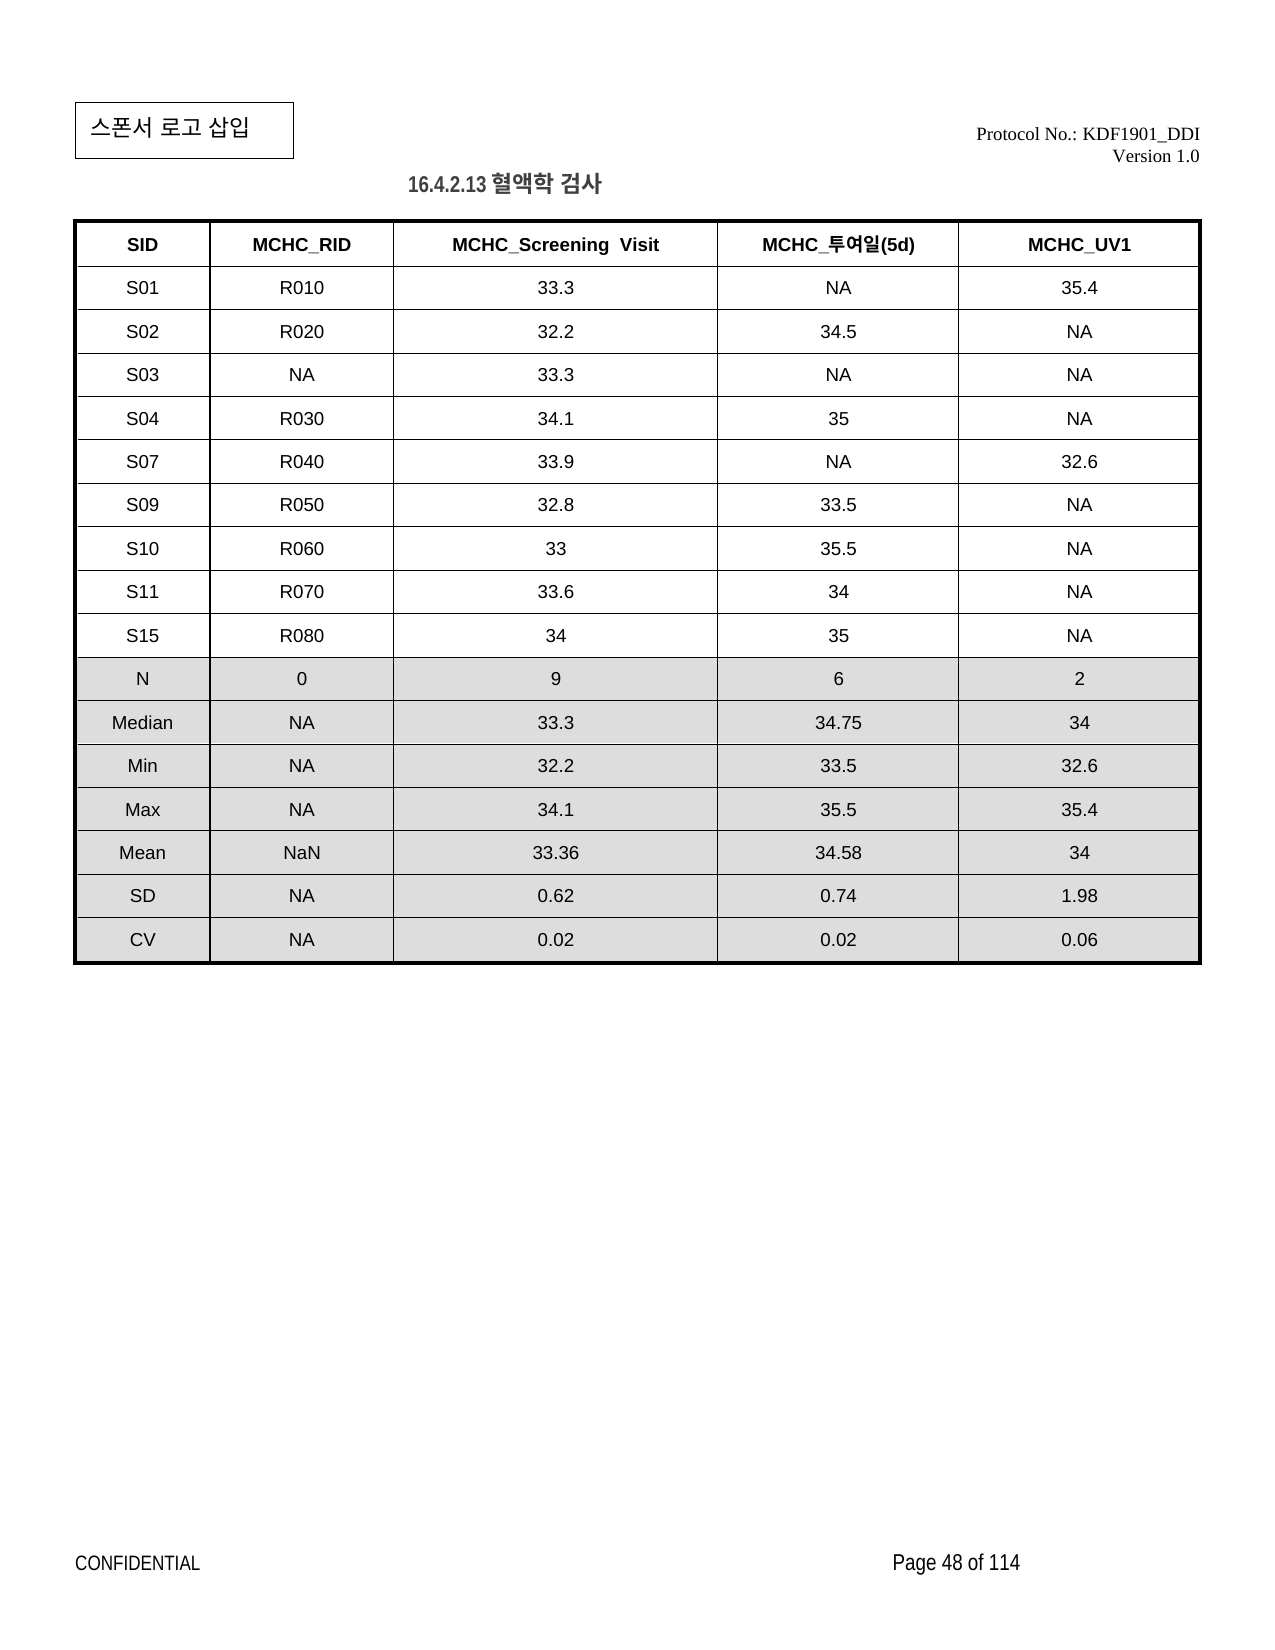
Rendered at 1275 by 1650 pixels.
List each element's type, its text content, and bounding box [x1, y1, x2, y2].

table_cell 33.5 [718, 484, 958, 526]
table_cell 34 [394, 614, 717, 657]
table_header MCHC_Screening Visit [394, 223, 717, 266]
table_cell NA [959, 310, 1198, 352]
table_cell 35.5 [718, 788, 958, 830]
table_cell 34.75 [718, 701, 958, 743]
table_cell 0.06 [959, 918, 1198, 961]
table_header MCHC_투여일(5d) [718, 223, 958, 266]
table_cell S04 [77, 397, 209, 439]
table_cell 0.02 [718, 918, 958, 961]
table_cell S10 [77, 527, 209, 570]
table_cell 33.6 [394, 571, 717, 613]
table_cell NA [959, 614, 1198, 657]
table_cell 32.2 [394, 310, 717, 352]
table_cell S09 [77, 484, 209, 526]
table_cell 1.98 [959, 875, 1198, 917]
table_cell 2 [959, 658, 1198, 700]
table_cell S02 [77, 310, 209, 352]
table_cell NA [211, 875, 393, 917]
table_cell NA [211, 701, 393, 743]
table_cell CV [77, 918, 209, 961]
table_cell 9 [394, 658, 717, 700]
table_cell NA [211, 788, 393, 830]
table_cell NA [211, 354, 393, 396]
table_cell NA [211, 918, 393, 961]
table_cell 35.4 [959, 788, 1198, 830]
table_header SID [77, 223, 209, 266]
table_cell S01 [77, 267, 209, 309]
table_cell 34.1 [394, 788, 717, 830]
table_cell 33.3 [394, 354, 717, 396]
table_cell NA [959, 484, 1198, 526]
table_cell R060 [211, 527, 393, 570]
table_cell 34.1 [394, 397, 717, 439]
table_cell 34.58 [718, 831, 958, 874]
table_cell 32.6 [959, 440, 1198, 483]
table_cell NA [718, 267, 958, 309]
table_cell N [77, 658, 209, 700]
table_cell 34 [718, 571, 958, 613]
table_cell 33.9 [394, 440, 717, 483]
table_cell R010 [211, 267, 393, 309]
table_cell NA [959, 527, 1198, 570]
table_cell Max [77, 788, 209, 830]
table_cell S11 [77, 571, 209, 613]
table_cell S07 [77, 440, 209, 483]
table_cell NA [959, 571, 1198, 613]
table_cell NA [718, 440, 958, 483]
table_cell 0.62 [394, 875, 717, 917]
table_cell R070 [211, 571, 393, 613]
table_cell 33 [394, 527, 717, 570]
table_cell Min [77, 745, 209, 787]
table_cell R080 [211, 614, 393, 657]
table_cell 34 [959, 831, 1198, 874]
table_cell 34 [959, 701, 1198, 743]
table_cell NA [211, 745, 393, 787]
table_cell 34.5 [718, 310, 958, 352]
table_cell 0.02 [394, 918, 717, 961]
table_cell 33.3 [394, 267, 717, 309]
table_cell Mean [77, 831, 209, 874]
text 16.4.2.13 혈액학 검사 [167, 166, 1200, 199]
table_cell S03 [77, 354, 209, 396]
table_cell NA [718, 354, 958, 396]
table_cell 0 [211, 658, 393, 700]
table_cell NA [959, 397, 1198, 439]
table_cell 0.74 [718, 875, 958, 917]
table_header MCHC_UV1 [959, 223, 1198, 266]
table_cell 35 [718, 397, 958, 439]
table_cell 6 [718, 658, 958, 700]
table_cell 32.2 [394, 745, 717, 787]
table_cell 32.6 [959, 745, 1198, 787]
table_cell 35.5 [718, 527, 958, 570]
table_cell R020 [211, 310, 393, 352]
table_cell 35 [718, 614, 958, 657]
table_cell R030 [211, 397, 393, 439]
table_header MCHC_RID [211, 223, 393, 266]
table_cell NA [959, 354, 1198, 396]
table_cell 33.5 [718, 745, 958, 787]
table_cell R050 [211, 484, 393, 526]
table_cell R040 [211, 440, 393, 483]
table_cell NaN [211, 831, 393, 874]
table_cell 33.3 [394, 701, 717, 743]
table_cell 33.36 [394, 831, 717, 874]
table_cell Median [77, 701, 209, 743]
table_cell 35.4 [959, 267, 1198, 309]
table_cell S15 [77, 614, 209, 657]
table_cell SD [77, 875, 209, 917]
table_cell 32.8 [394, 484, 717, 526]
